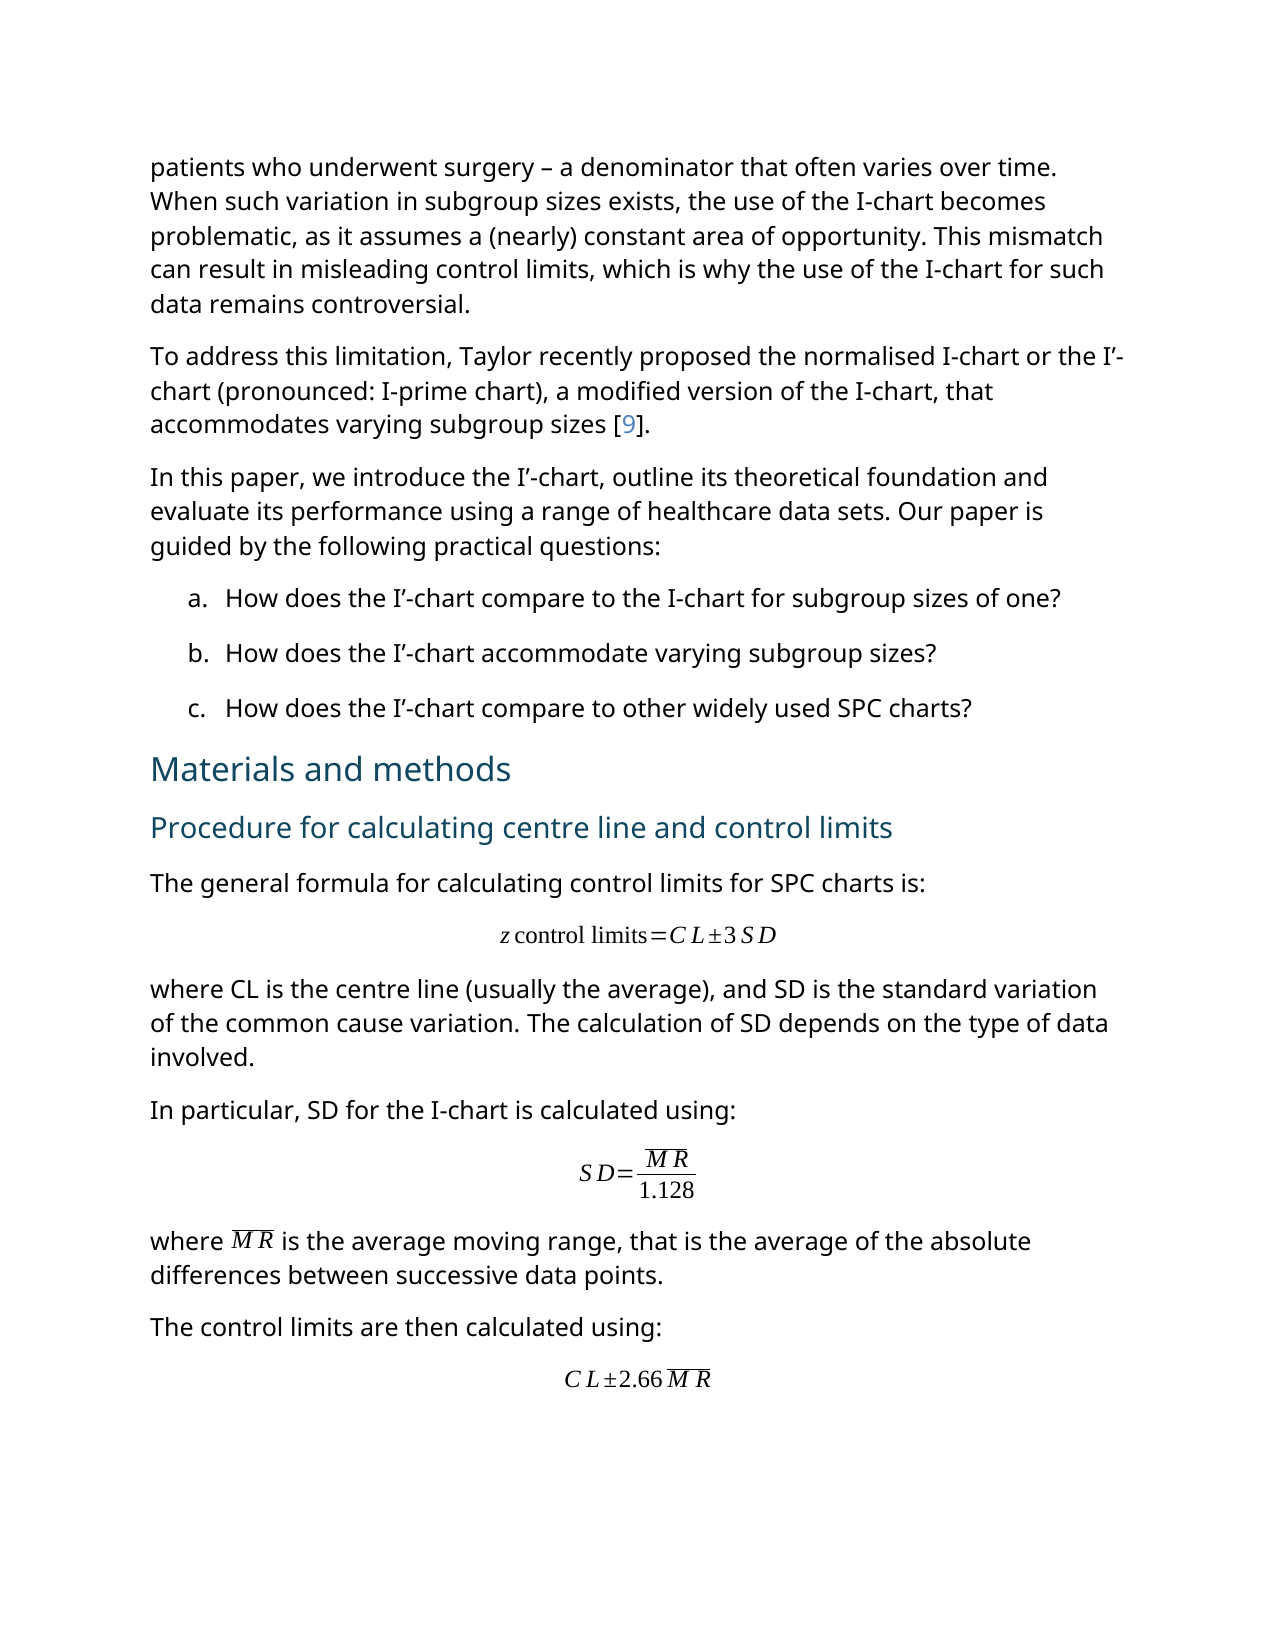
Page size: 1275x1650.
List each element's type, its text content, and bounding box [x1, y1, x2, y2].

text where CL is the centre line (usually the average), and SD is the standard variation of the common cause variation. The calculation of SD depends on the type of data involved. [150, 972, 1125, 1074]
text The control limits are then calculated using: [150, 1310, 1125, 1344]
text where is the average moving range, that is the average of the absolute differences between successive data points. [150, 1223, 1125, 1291]
subtitle Procedure for calculating centre line and control limits [150, 808, 1125, 847]
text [150, 150, 1125, 320]
list How does the I’-chart compare to the I-chart for subgroup sizes of one? [187, 581, 1125, 615]
text In this paper, we introduce the I’-chart, outline its theoretical foundation and evaluate its performance using a range of healthcare data sets. Our paper is guided by the following practical questions: [150, 460, 1125, 562]
text The general formula for calculating control limits for SPC charts is: [150, 866, 1125, 900]
text In particular, SD for the I-chart is calculated using: [150, 1093, 1125, 1127]
list How does the I’-chart compare to other widely used SPC charts? [187, 691, 1125, 725]
subtitle Materials and methods [150, 746, 1125, 791]
text To address this limitation, Taylor recently proposed the normalised I-chart or the I’-chart (pronounced: I-prime chart), a modified version of the I-chart, that accommodates varying subgroup sizes [9]. [150, 339, 1125, 441]
list How does the I’-chart accommodate varying subgroup sizes? [187, 636, 1125, 670]
